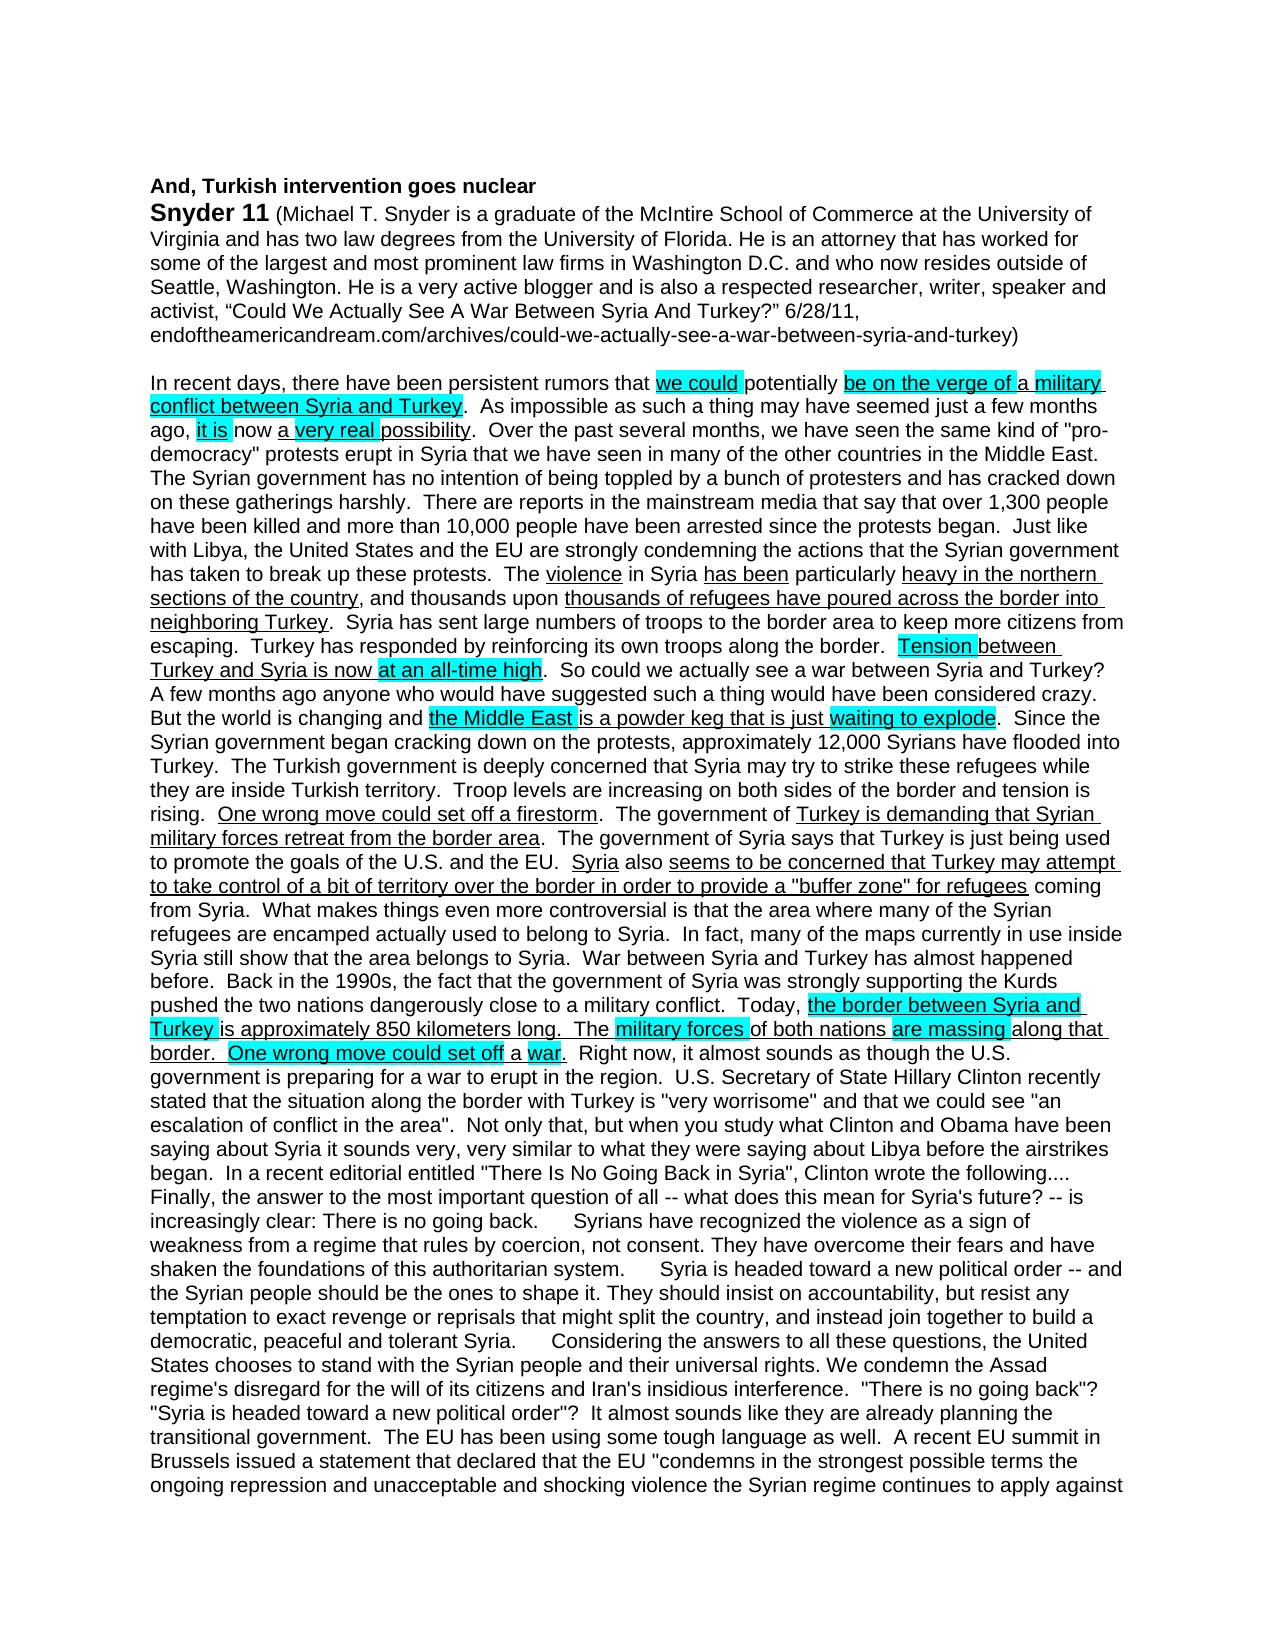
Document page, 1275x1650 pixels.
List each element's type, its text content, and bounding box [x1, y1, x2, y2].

text Snyder 11 (Michael T. Snyder is a graduate of the McIntire School of Commerce at the University of Virginia and has two law degrees from the University of Florida. He is an attorney that has worked for some of the largest and most prominent law firms in Washington D.C. and who now resides outside of Seattle, Washington. He is a very active blogger and is also a respected researcher, writer, speaker and activist, “Could We Actually See A War Between Syria And Turkey?” 6/28/11, endoftheamericandream.com/archives/could-we-actually-see-a-war-between-syria-and-turkey) [150, 198, 1125, 346]
text And, Turkish intervention goes nuclear [150, 174, 1125, 198]
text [150, 370, 1125, 1496]
